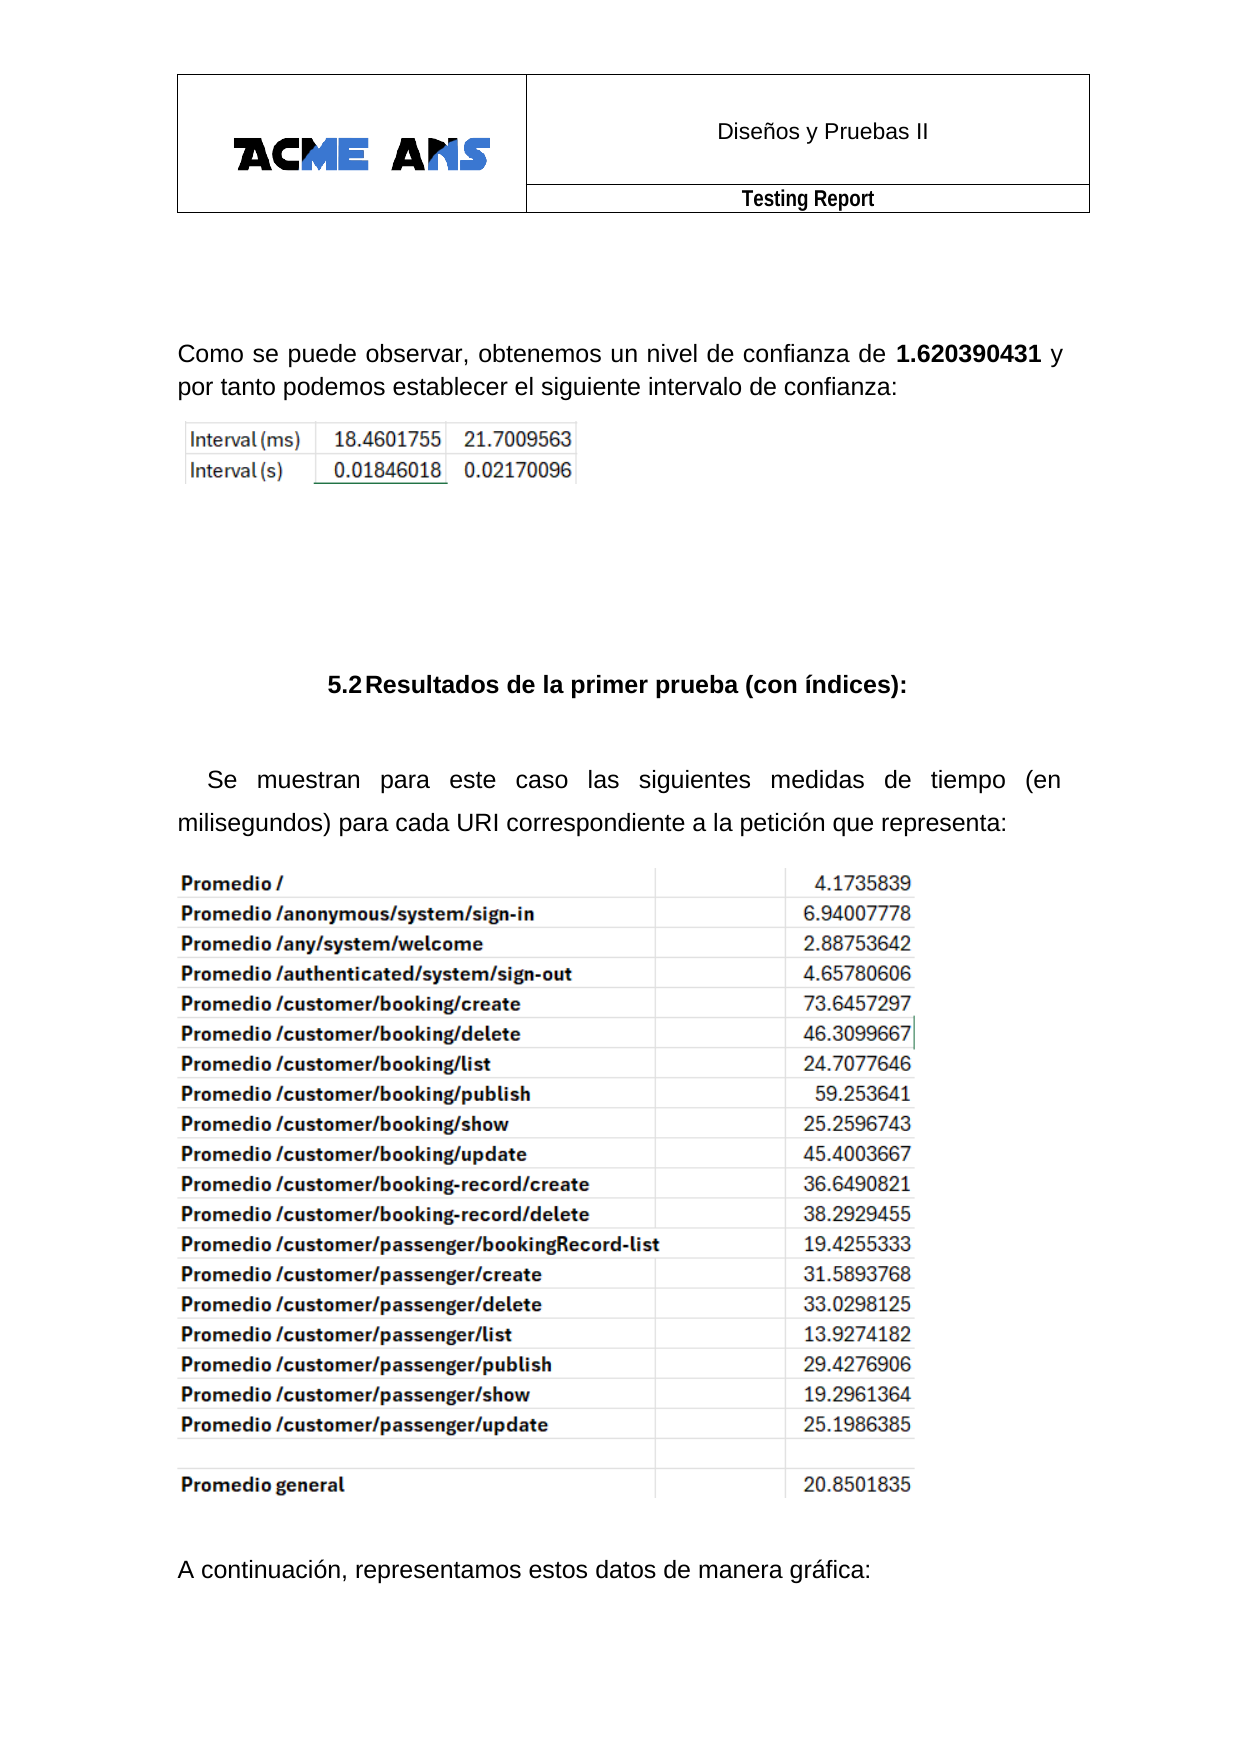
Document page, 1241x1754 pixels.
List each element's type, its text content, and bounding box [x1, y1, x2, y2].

text Como se puede observar, obtenemos un nivel de confianza de 1.620390431 y por tanto podemos establecer el siguiente intervalo de confianza: [177, 338, 1063, 400]
picture [177, 868, 915, 1498]
text A continuación, representamos estos datos de manera gráfica: [177, 1555, 1063, 1584]
picture [185, 421, 578, 484]
picture [218, 104, 516, 183]
text Se muestran para este caso las siguientes medidas de tiempo (en milisegundos) para cada URI correspondiente a la petición que representa: [177, 765, 1063, 837]
subtitle Resultados de la primer prueba (con índices): [327, 670, 1063, 698]
